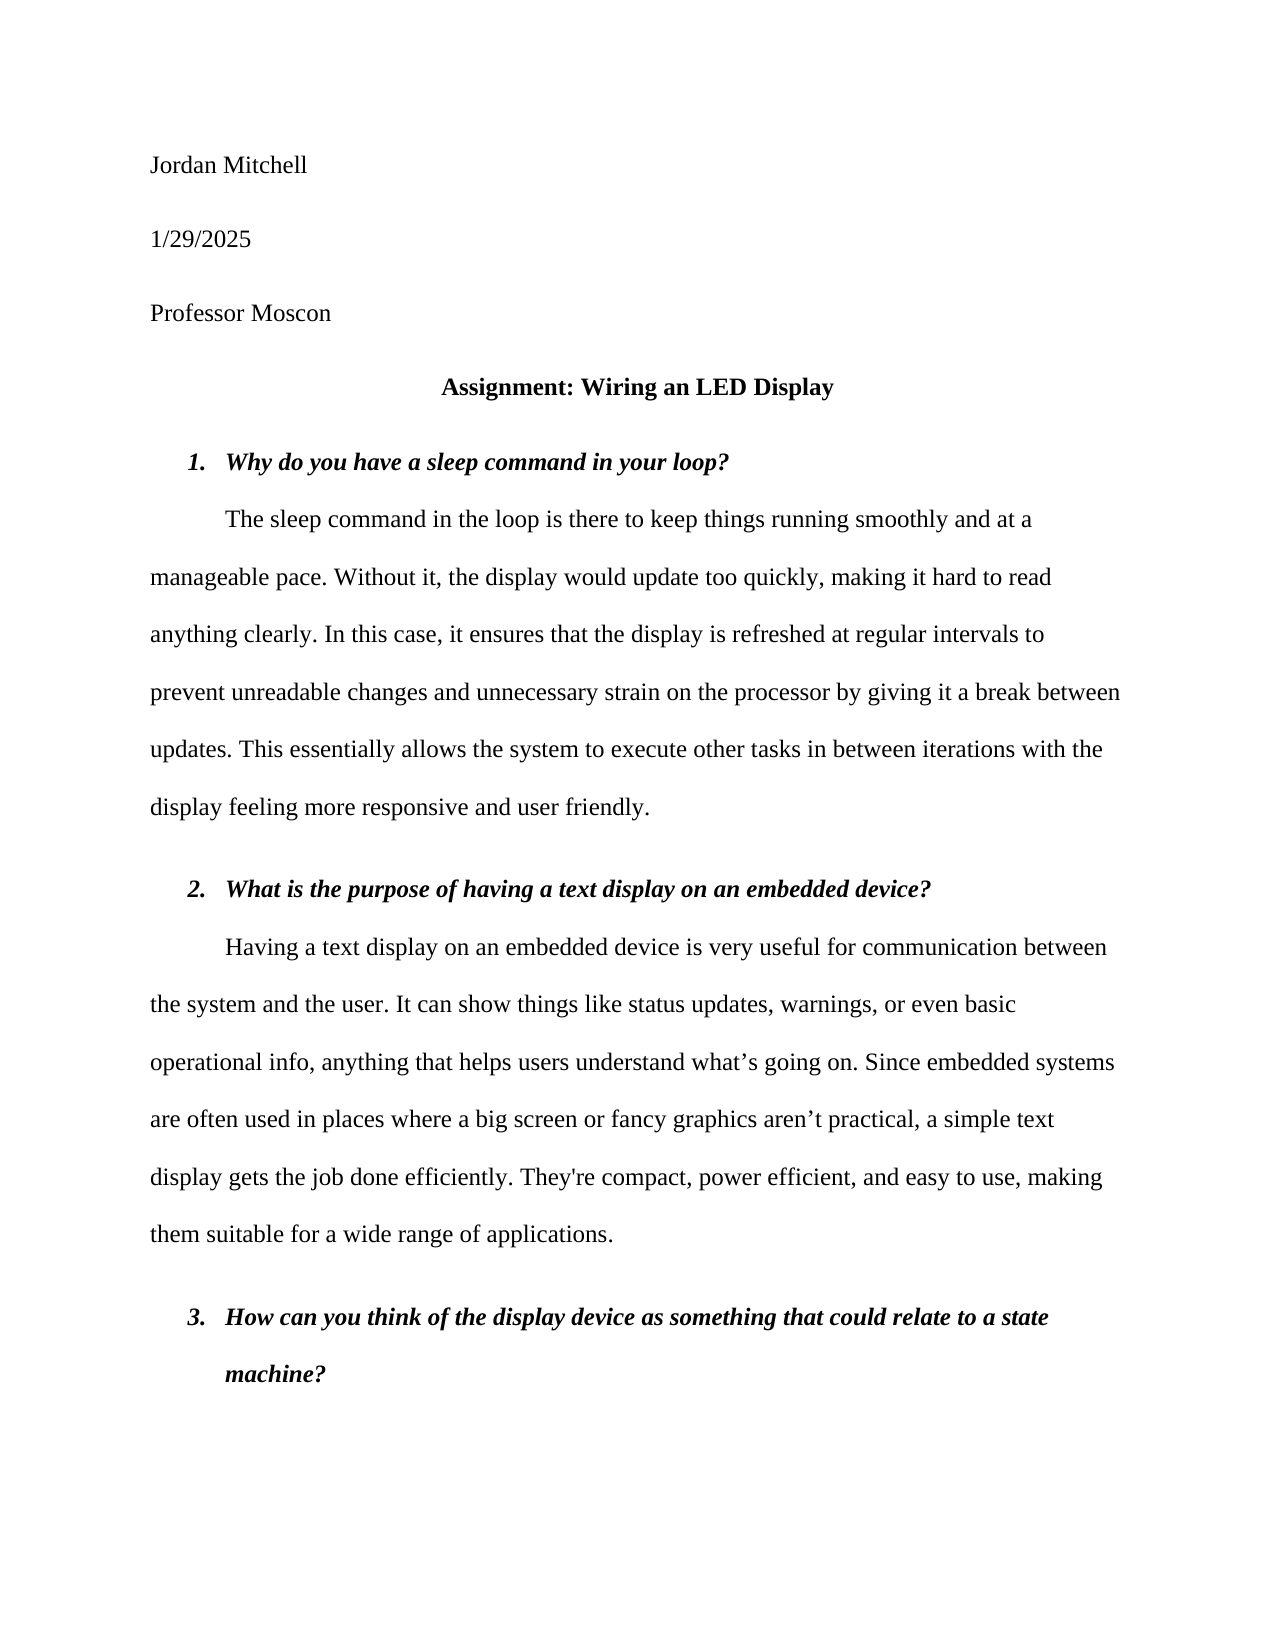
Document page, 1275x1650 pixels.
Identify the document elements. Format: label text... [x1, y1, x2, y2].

text Jordan Mitchell [150, 150, 1125, 179]
text 1/29/2025 [150, 224, 1125, 253]
list How can you think of the display device as something that could relate to a state machine? [187, 1302, 1125, 1388]
text Having a text display on an embedded device is very useful for communication between the system and the user. It can show things like status updates, warnings, or even basic operational info, anything that helps users understand what’s going on. Since embedded systems are often used in places where a big screen or fancy graphics aren’t practical, a simple text display gets the job done efficiently. They're compact, power efficient, and easy to use, making them suitable for a wide range of applications. [150, 932, 1125, 1248]
text The sleep command in the loop is there to keep things running smoothly and at a manageable pace. Without it, the display would update too quickly, making it hard to read anything clearly. In this case, it ensures that the display is refreshed at regular intervals to prevent unreadable changes and unnecessary strain on the processor by giving it a break between updates. This essentially allows the system to execute other tasks in between iterations with the display feeling more responsive and user friendly. [150, 504, 1125, 820]
list Why do you have a sleep command in your loop? [187, 447, 1125, 475]
list What is the purpose of having a text display on an embedded device? [187, 874, 1125, 903]
text Assignment: Wiring an LED Display [150, 372, 1125, 401]
text Professor Moscon [150, 298, 1125, 327]
